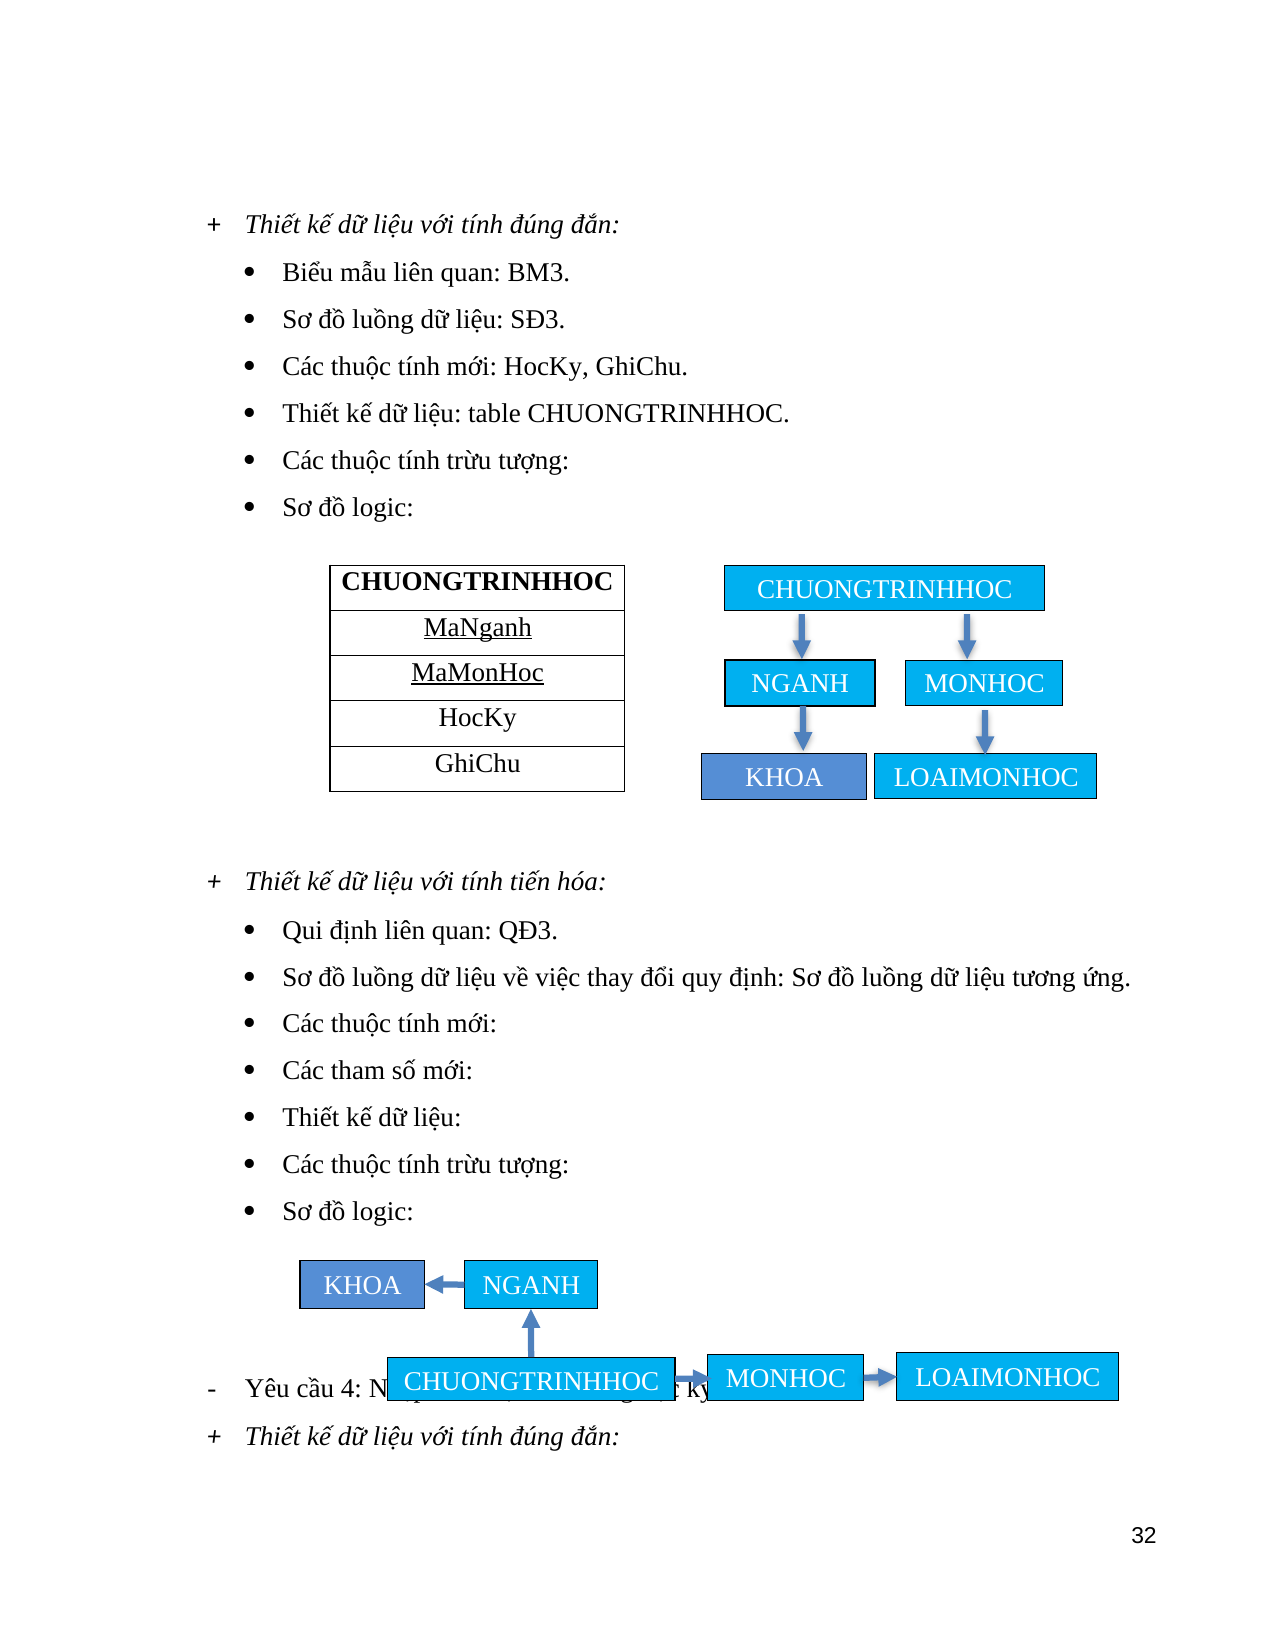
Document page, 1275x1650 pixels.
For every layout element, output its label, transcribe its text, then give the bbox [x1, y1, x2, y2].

list Sơ đồ logic: [244, 1195, 1156, 1226]
list Sơ đồ luồng dữ liệu: SĐ3. [244, 303, 1156, 334]
list Thiết kế dữ liệu với tính đúng đắn: [207, 1419, 1156, 1452]
list Yêu cầu 4: Nhập môn học mở trong học kỳ. [207, 1372, 415, 1403]
table_cell MaNganh [331, 611, 624, 655]
list Các thuộc tính trừu tượng: [244, 1148, 1156, 1179]
list Các thuộc tính mới: HocKy, GhiChu. [244, 350, 1156, 381]
list Thiết kế dữ liệu với tính tiến hóa: [207, 864, 1156, 897]
list Yêu cầu 4: Nhập môn học mở trong học kỳ. [625, 1372, 1156, 1403]
list Thiết kế dữ liệu với tính đúng đắn: [207, 207, 1156, 240]
list Thiết kế dữ liệu: [244, 1101, 1156, 1133]
table_cell HocKy [331, 701, 624, 746]
table_cell MaMonHoc [331, 656, 624, 700]
list Sơ đồ logic: [244, 491, 1156, 522]
list Thiết kế dữ liệu: table CHUONGTRINHHOC. [244, 397, 1156, 428]
table_cell GhiChu [331, 747, 624, 791]
list Các thuộc tính trừu tượng: [244, 444, 1156, 475]
list Các thuộc tính mới: [244, 1008, 1156, 1039]
table_header CHUONGTRINHHOC [331, 566, 624, 610]
list Qui định liên quan: QĐ3. [244, 914, 1156, 945]
list Sơ đồ luồng dữ liệu về việc thay đổi quy định: Sơ đồ luồng dữ liệu tương ứng. [244, 961, 1156, 992]
list Biểu mẫu liên quan: BM3. [244, 256, 1156, 288]
list Các tham số mới: [244, 1054, 1156, 1086]
